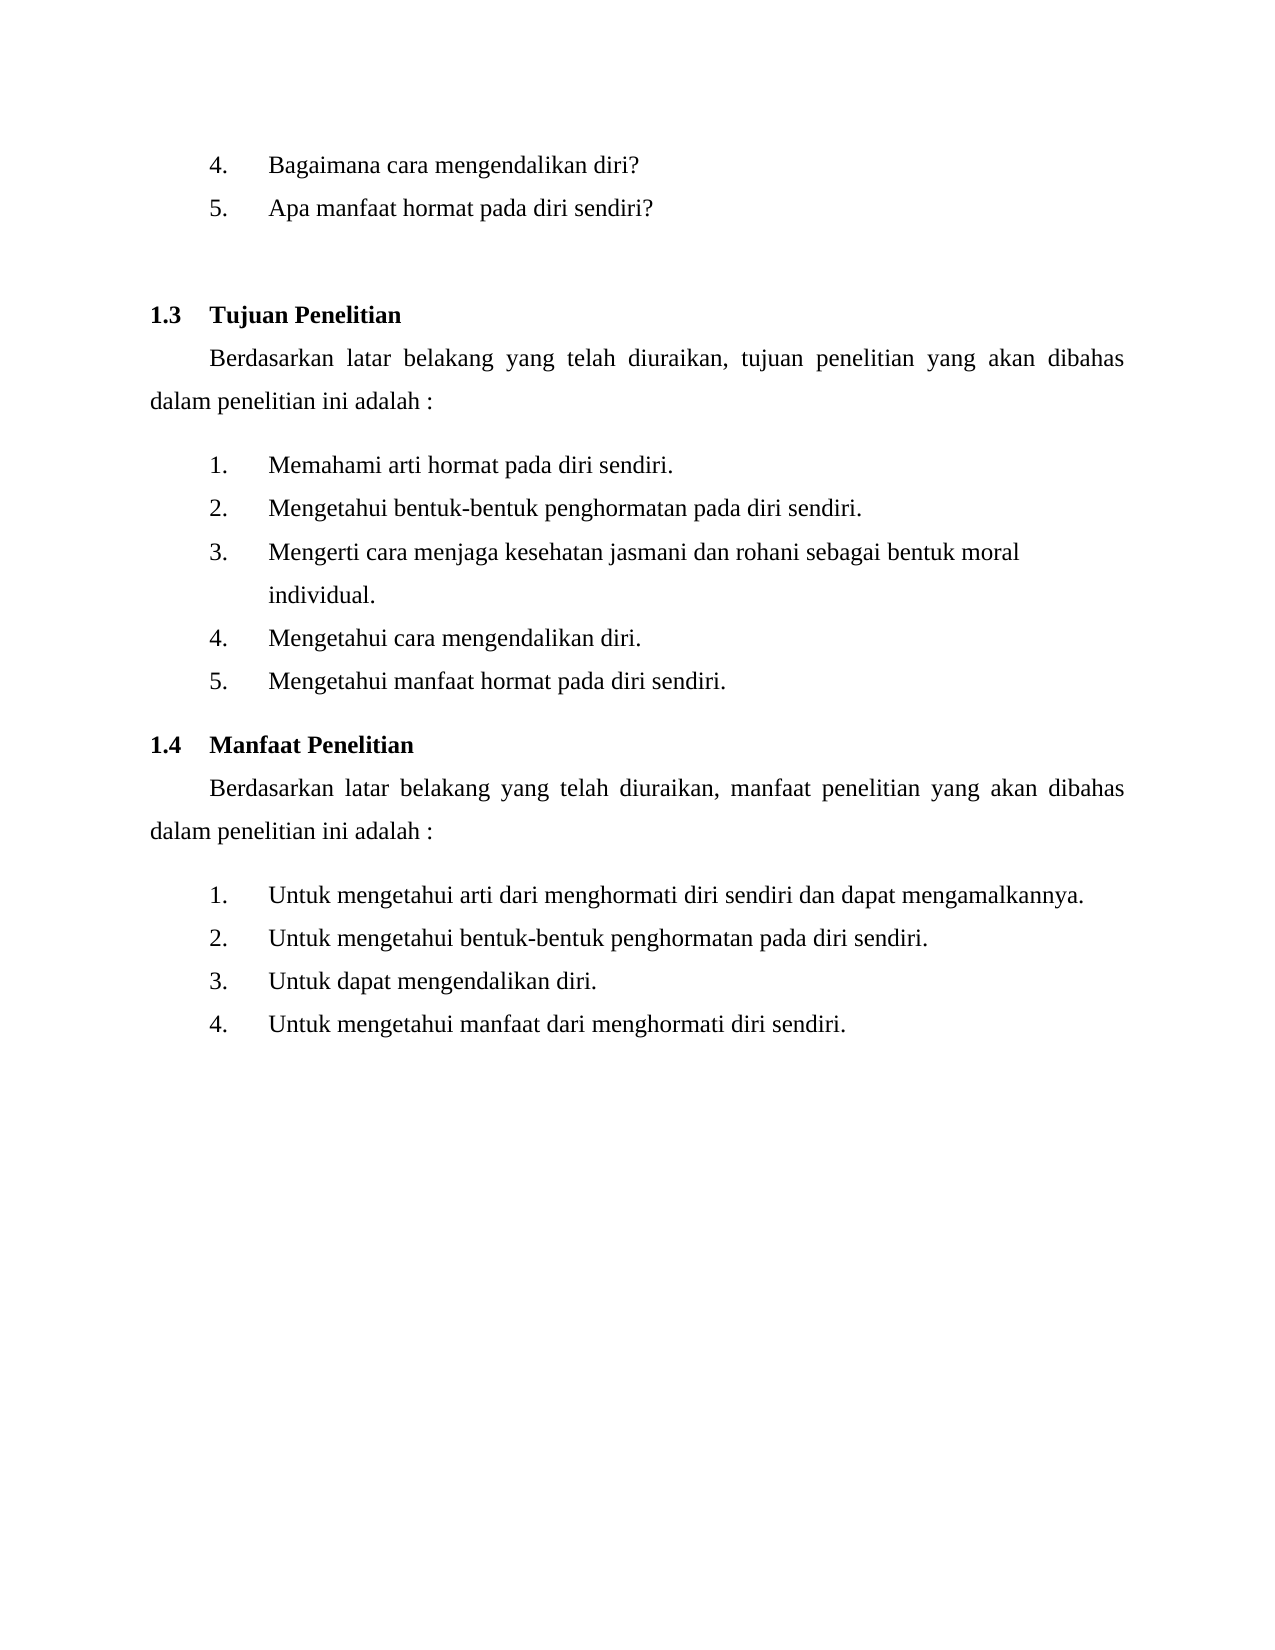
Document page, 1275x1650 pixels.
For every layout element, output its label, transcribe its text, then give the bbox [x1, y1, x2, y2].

list Untuk mengetahui bentuk-bentuk penghormatan pada diri sendiri. [209, 923, 1125, 952]
list Memahami arti hormat pada diri sendiri. [209, 450, 1125, 479]
list Mengetahui manfaat hormat pada diri sendiri. [209, 666, 1125, 695]
text Berdasarkan latar belakang yang telah diuraikan, manfaat penelitian yang akan dibahas dalam penelitian ini adalah : [150, 773, 1125, 845]
list Mengetahui cara mengendalikan diri. [209, 623, 1125, 652]
subtitle Tujuan Penelitian [150, 300, 1125, 329]
list Bagaimana cara mengendalikan diri? [209, 150, 1125, 179]
list Untuk mengetahui manfaat dari menghormati diri sendiri. [209, 1009, 1125, 1038]
text Berdasarkan latar belakang yang telah diuraikan, tujuan penelitian yang akan dibahas dalam penelitian ini adalah : [150, 343, 1125, 415]
list Untuk mengetahui arti dari menghormati diri sendiri dan dapat mengamalkannya. [209, 880, 1125, 909]
list Mengetahui bentuk-bentuk penghormatan pada diri sendiri. [209, 493, 1125, 522]
list Mengerti cara menjaga kesehatan jasmani dan rohani sebagai bentuk moral individual. [209, 537, 1125, 608]
list Apa manfaat hormat pada diri sendiri? [209, 193, 1125, 222]
subtitle Manfaat Penelitian [150, 730, 1125, 759]
list Untuk dapat mengendalikan diri. [209, 966, 1125, 995]
